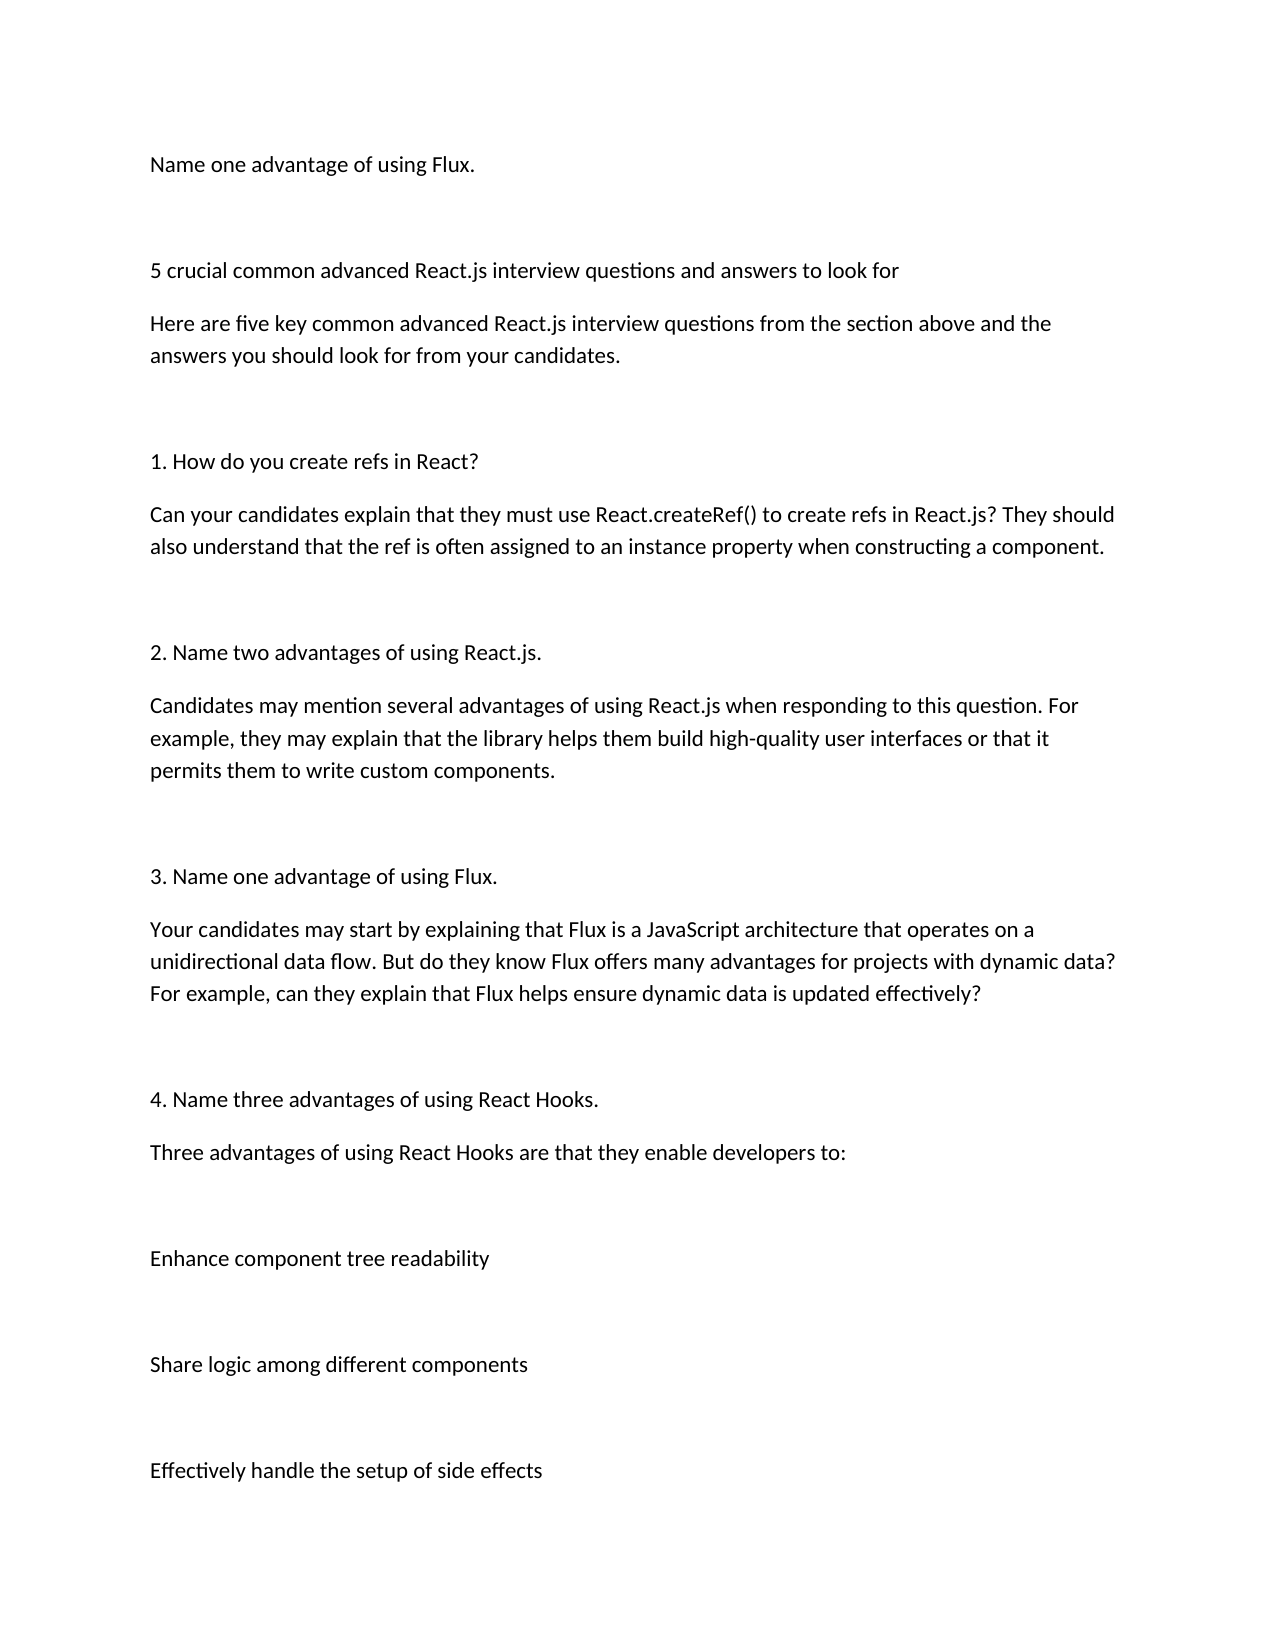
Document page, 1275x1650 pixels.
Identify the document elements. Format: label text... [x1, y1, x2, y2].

text 4. Name three advantages of using React Hooks. [150, 1085, 1125, 1113]
text Enhance component tree readability [150, 1244, 1125, 1272]
text Can your candidates explain that they must use React.createRef() to create refs in React.js? They should also understand that the ref is often assigned to an instance property when constructing a component. [150, 500, 1125, 561]
text 3. Name one advantage of using Flux. [150, 862, 1125, 890]
text Three advantages of using React Hooks are that they enable developers to: [150, 1138, 1125, 1166]
text Effectively handle the setup of side effects [150, 1457, 1125, 1484]
text Candidates may mention several advantages of using React.js when responding to this question. For example, they may explain that the library helps them build high-quality user interfaces or that it permits them to write custom components. [150, 692, 1125, 784]
text 2. Name two advantages of using React.js. [150, 638, 1125, 667]
text Name one advantage of using Flux. [150, 150, 1125, 178]
text Share logic among different components [150, 1351, 1125, 1378]
text 5 crucial common advanced React.js interview questions and answers to look for [150, 256, 1125, 284]
text 1. How do you create refs in React? [150, 447, 1125, 475]
text Your candidates may start by explaining that Flux is a JavaScript architecture that operates on a unidirectional data flow. But do they know Flux offers many advantages for projects with dynamic data? For example, can they explain that Flux helps ensure dynamic data is updated effectively? [150, 915, 1125, 1007]
text Here are five key common advanced React.js interview questions from the section above and the answers you should look for from your candidates. [150, 309, 1125, 369]
